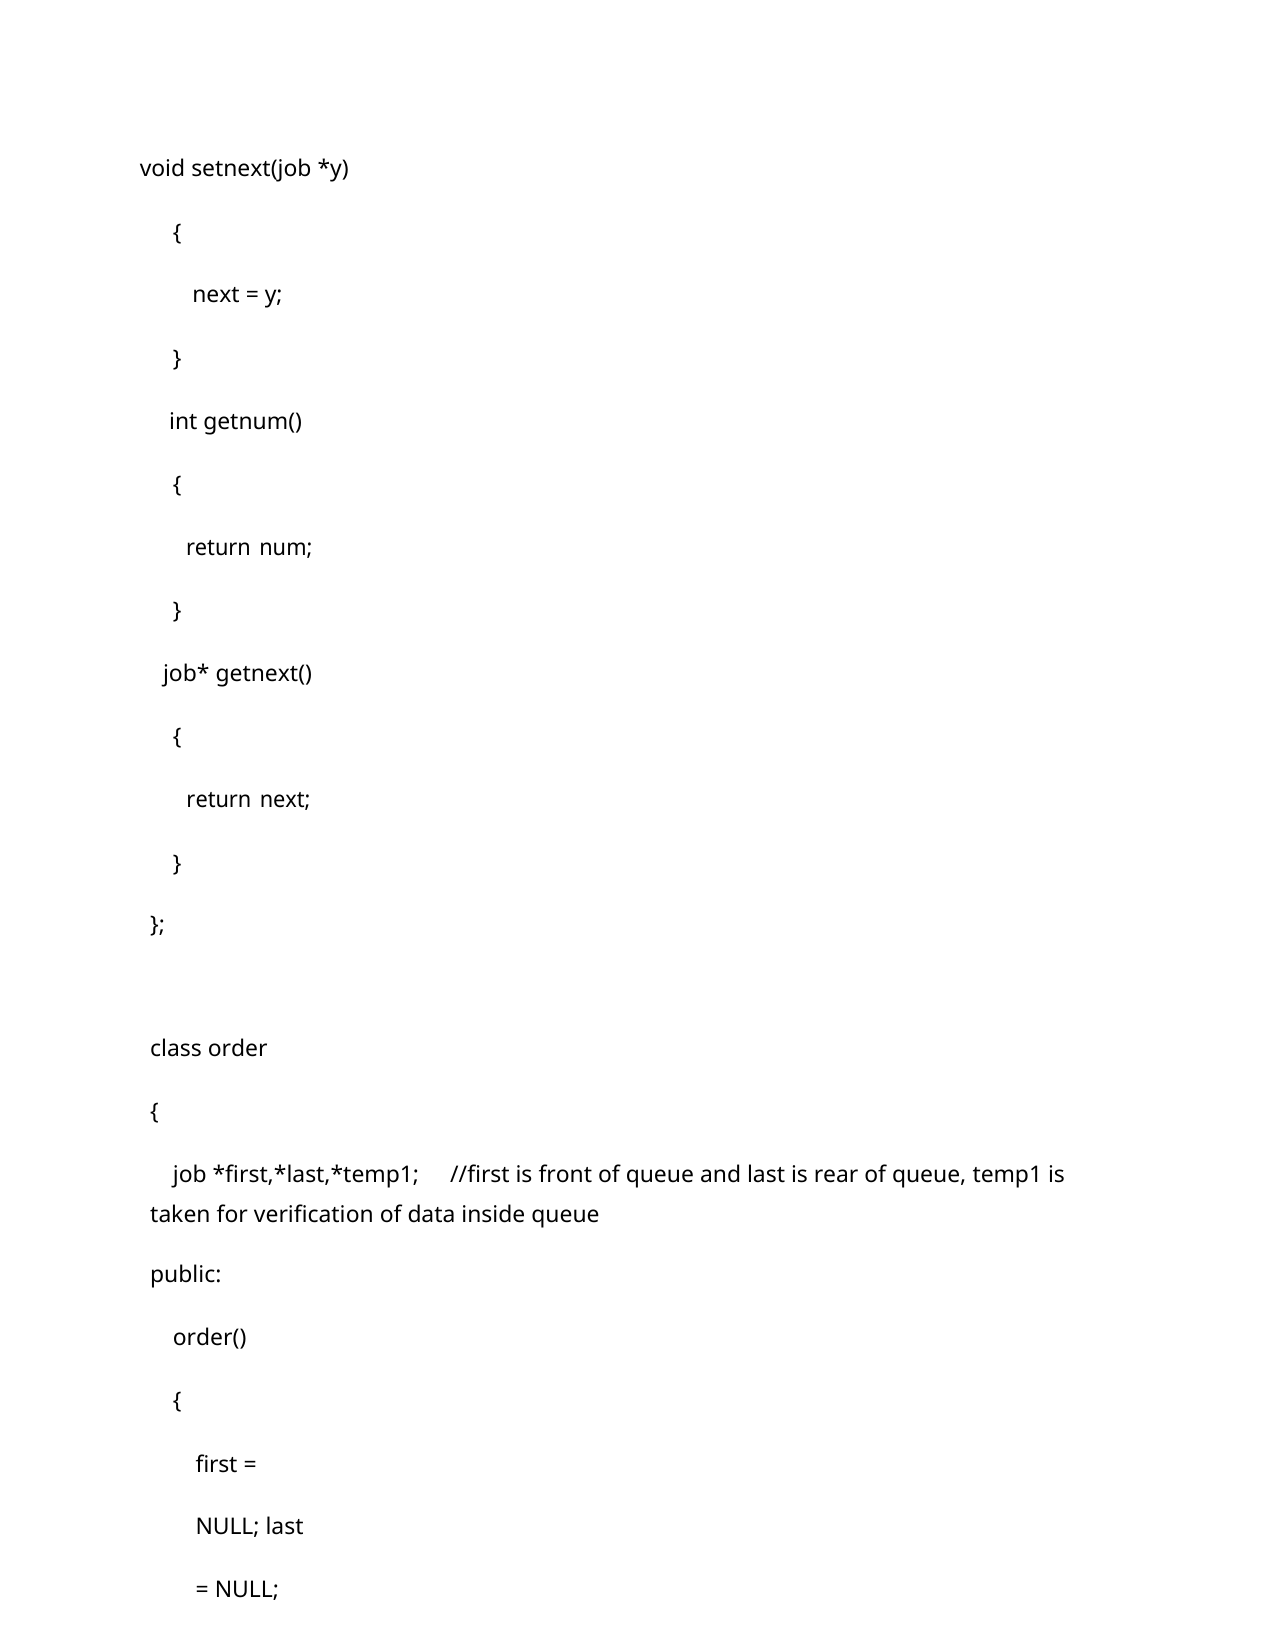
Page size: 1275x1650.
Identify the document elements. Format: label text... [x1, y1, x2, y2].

text } [173, 342, 1135, 373]
text class order [150, 1032, 1135, 1063]
text { [150, 1095, 1135, 1126]
text job* getnext() [139, 657, 312, 688]
text }; [150, 908, 1135, 939]
text order() [173, 1321, 1135, 1352]
text } [173, 594, 1135, 625]
text { [173, 468, 1135, 499]
text public: [150, 1258, 1135, 1289]
text } [173, 847, 1135, 878]
text return num; [139, 531, 312, 562]
text void setnext(job *y) [139, 152, 1135, 183]
text int getnum() [164, 405, 306, 436]
text { [173, 720, 1135, 752]
text { [173, 1384, 1135, 1416]
text job *first,*last,*temp1; //first is front of queue and last is rear of queue, temp1 is taken for verification of data inside queue [150, 1158, 1095, 1229]
text return next; [139, 783, 310, 815]
text next = y; [168, 278, 306, 310]
text first = NULL; last = NULL; [195, 1447, 321, 1604]
text { [173, 215, 1135, 247]
